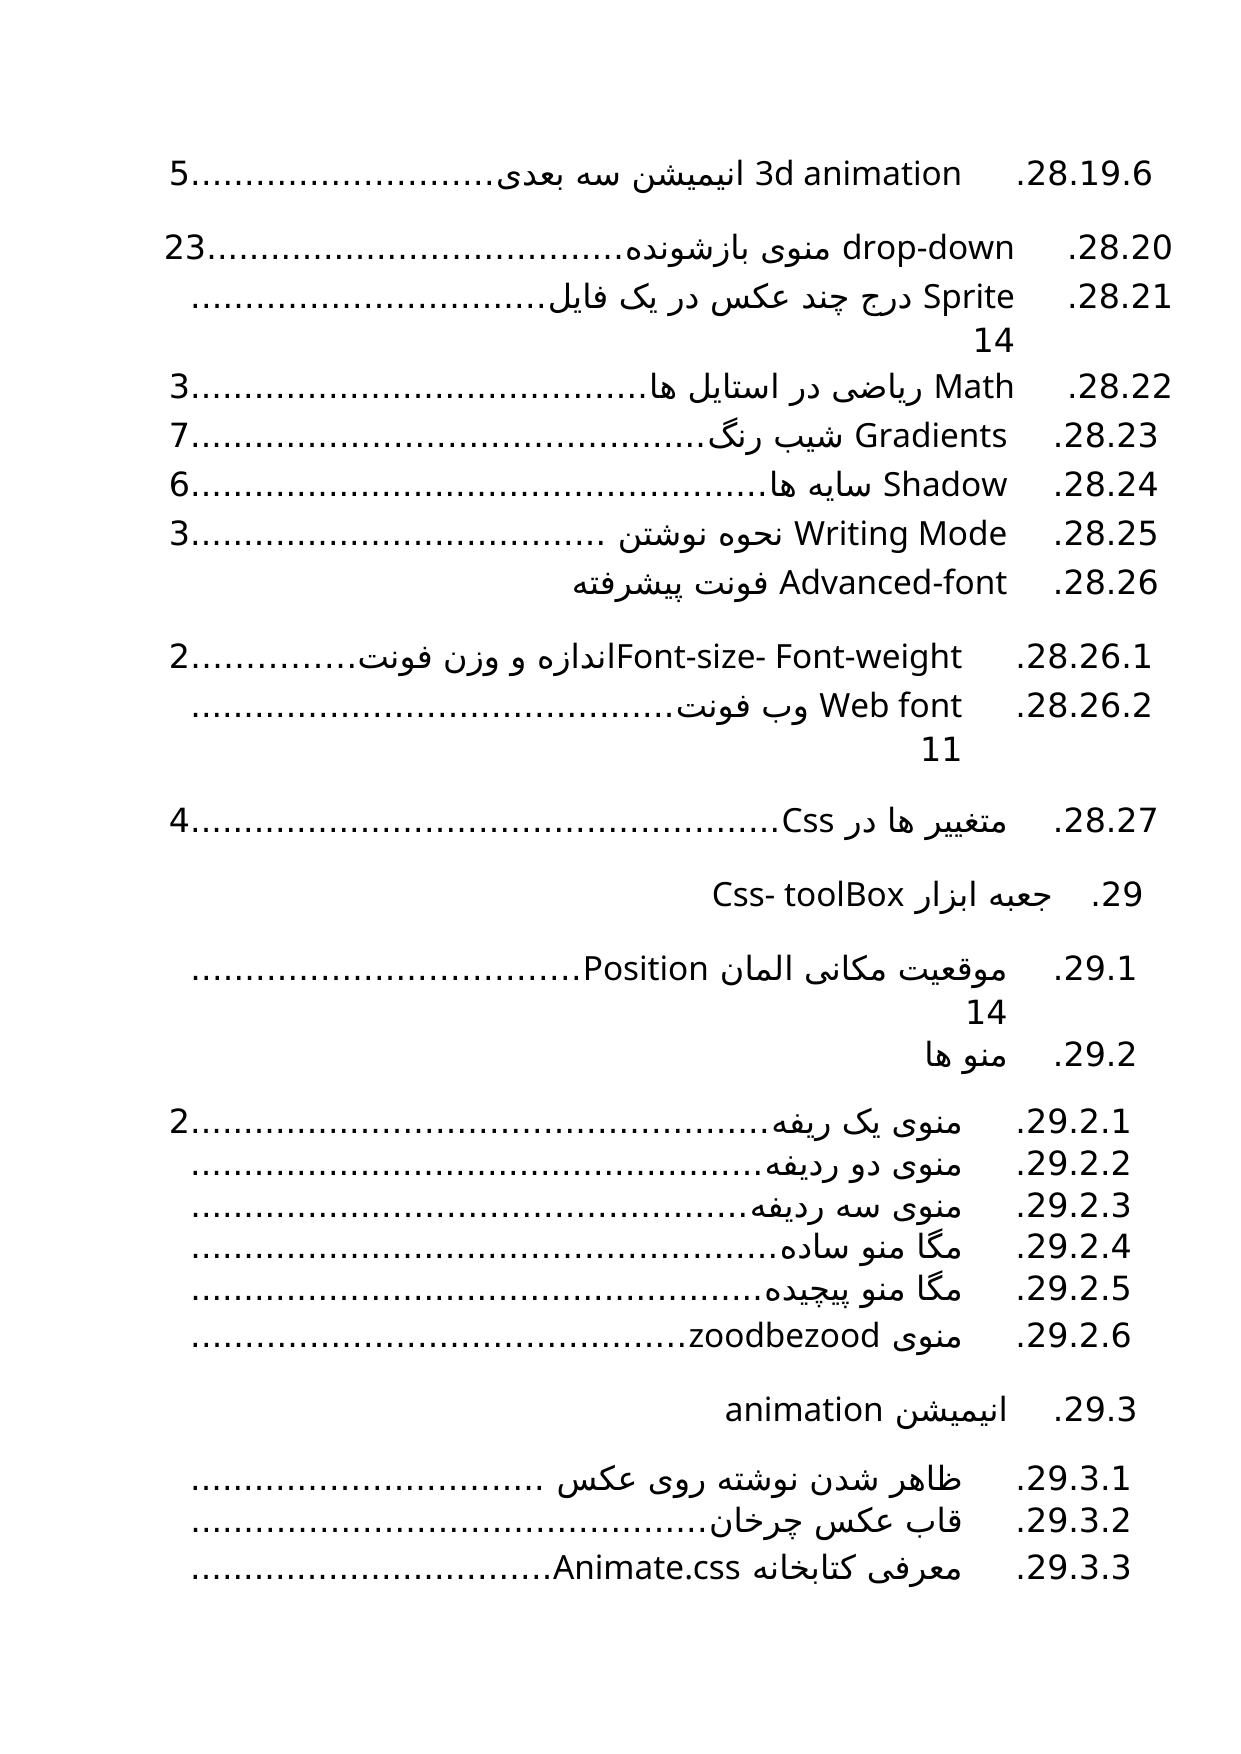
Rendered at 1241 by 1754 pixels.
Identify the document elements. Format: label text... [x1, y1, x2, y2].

subtitle Advanced-font فونت پیشرفته [150, 559, 1053, 604]
subtitle منوی دو ردیفه [150, 1144, 1015, 1183]
subtitle جعبه ابزار Css- toolBox [150, 871, 1090, 917]
subtitle ظاهر شدن نوشته روی عکس [150, 1460, 1015, 1498]
subtitle Writing Mode نحوه نوشتن 3 [150, 510, 1053, 556]
subtitle drop-down منوی بازشونده 23 [150, 224, 1067, 269]
subtitle مگا منو پیچیده [150, 1270, 1015, 1309]
subtitle منوی zoodbezood [150, 1312, 1015, 1357]
subtitle موقعیت مکانی المان Position 14 [150, 945, 1053, 1032]
subtitle منوی یک ریفه 2 [150, 1102, 1015, 1141]
subtitle Gradients شیب رنگ 7 [150, 412, 1053, 458]
subtitle قاب عکس چرخان [150, 1502, 1015, 1540]
subtitle Sprite درج چند عکس در یک فایل 14 [150, 273, 1067, 360]
subtitle انیمیشن animation [150, 1386, 1053, 1431]
subtitle متغییر ها در Css 4 [150, 797, 1053, 843]
subtitle منوی سه ردیفه [150, 1186, 1015, 1225]
subtitle Font-size- Font-weightاندازه و وزن فونت 2 [150, 633, 1015, 678]
subtitle منو ها [150, 1036, 1053, 1074]
subtitle معرفی کتابخانه Animate.css [150, 1543, 1015, 1589]
subtitle Web font وب فونت 11 [150, 682, 1015, 769]
subtitle Math ریاضی در استایل ها 3 [150, 363, 1067, 409]
subtitle Shadow سایه ها 6 [150, 461, 1053, 507]
subtitle مگا منو ساده [150, 1228, 1015, 1267]
subtitle 3d animation انیمیشن سه بعدی 5 [150, 150, 1015, 195]
